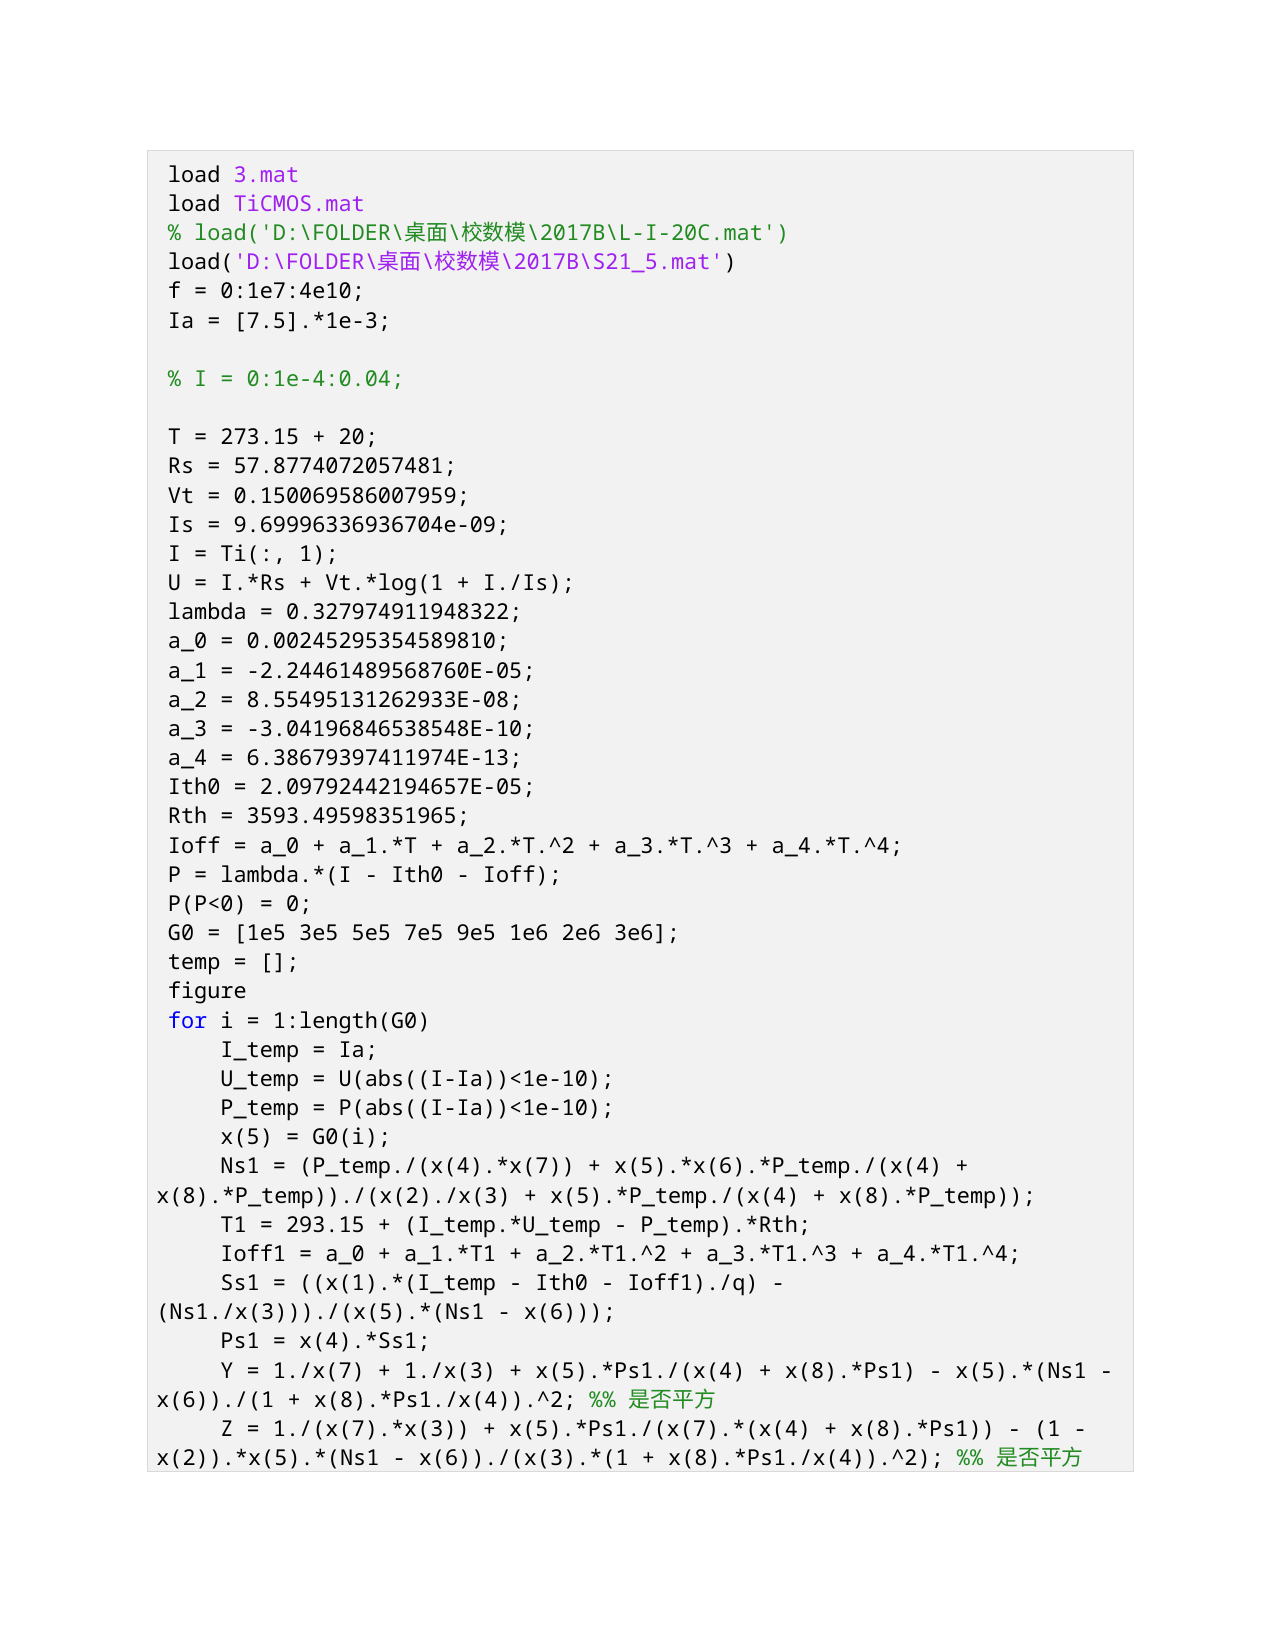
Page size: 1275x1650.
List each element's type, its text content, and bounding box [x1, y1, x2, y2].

text temp = []; [148, 937, 1133, 967]
text load 3.mat [148, 151, 1133, 179]
text I = Ti(:, 1); [148, 529, 1133, 558]
text Y = 1./x(7) + 1./x(3) + x(5).*Ps1./(x(4) + x(8).*Ps1) - x(5).*(Ns1 - x(6))./(1 + x(8).*Ps1./x(4)).^2; %% 是否平方 [148, 1346, 1133, 1404]
text f = 0:1e7:4e10; [148, 267, 1133, 296]
text for i = 1:length(G0) [148, 996, 1133, 1025]
text Z = 1./(x(7).*x(3)) + x(5).*Ps1./(x(7).*(x(4) + x(8).*Ps1)) - (1 - x(2)).*x(5).*(Ns1 - x(6))./(x(3).*(1 + x(8).*Ps1./x(4)).^2); %% 是否平方 [148, 1404, 1133, 1471]
text % load('D:\FOLDER\桌面\校数模\2017B\L-I-20C.mat') [148, 208, 1133, 237]
text Rth = 3593.49598351965; [148, 792, 1133, 821]
text Is = 9.69996336936704e-09; [148, 500, 1133, 529]
text a_1 = -2.24461489568760E-05; [148, 646, 1133, 675]
text x(5) = G0(i); [148, 1112, 1133, 1142]
text I_temp = Ia; [148, 1025, 1133, 1054]
text a_4 = 6.38679397411974E-13; [148, 733, 1133, 762]
text a_3 = -3.04196846538548E-10; [148, 704, 1133, 733]
text P(P<0) = 0; [148, 879, 1133, 908]
text a_0 = 0.00245295354589810; [148, 617, 1133, 646]
text Ith0 = 2.09792442194657E-05; [148, 762, 1133, 792]
text Ioff1 = a_0 + a_1.*T1 + a_2.*T1.^2 + a_3.*T1.^3 + a_4.*T1.^4; [148, 1229, 1133, 1258]
text Ss1 = ((x(1).*(I_temp - Ith0 - Ioff1)./q) - (Ns1./x(3)))./(x(5).*(Ns1 - x(6))); [148, 1258, 1133, 1317]
text P = lambda.*(I - Ith0 - Ioff); [148, 850, 1133, 879]
text a_2 = 8.55495131262933E-08; [148, 675, 1133, 704]
text Rs = 57.8774072057481; [148, 442, 1133, 471]
text % I = 0:1e-4:0.04; [148, 354, 1133, 383]
text load('D:\FOLDER\桌面\校数模\2017B\S21_5.mat') [148, 237, 1133, 267]
text T = 273.15 + 20; [148, 412, 1133, 442]
text Vt = 0.150069586007959; [148, 471, 1133, 500]
text Ns1 = (P_temp./(x(4).*x(7)) + x(5).*x(6).*P_temp./(x(4) + x(8).*P_temp))./(x(2)./x(3) + x(5).*P_temp./(x(4) + x(8).*P_temp)); [148, 1142, 1133, 1200]
text Ia = [7.5].*1e-3; [148, 296, 1133, 325]
text G0 = [1e5 3e5 5e5 7e5 9e5 1e6 2e6 3e6]; [148, 908, 1133, 937]
text load TiCMOS.mat [148, 179, 1133, 208]
text Ioff = a_0 + a_1.*T + a_2.*T.^2 + a_3.*T.^3 + a_4.*T.^4; [148, 821, 1133, 850]
text Ps1 = x(4).*Ss1; [148, 1317, 1133, 1346]
text lambda = 0.327974911948322; [148, 587, 1133, 617]
text T1 = 293.15 + (I_temp.*U_temp - P_temp).*Rth; [148, 1200, 1133, 1229]
text U = I.*Rs + Vt.*log(1 + I./Is); [148, 558, 1133, 587]
text figure [148, 967, 1133, 996]
text U_temp = U(abs((I-Ia))<1e-10); [148, 1054, 1133, 1083]
text P_temp = P(abs((I-Ia))<1e-10); [148, 1083, 1133, 1112]
